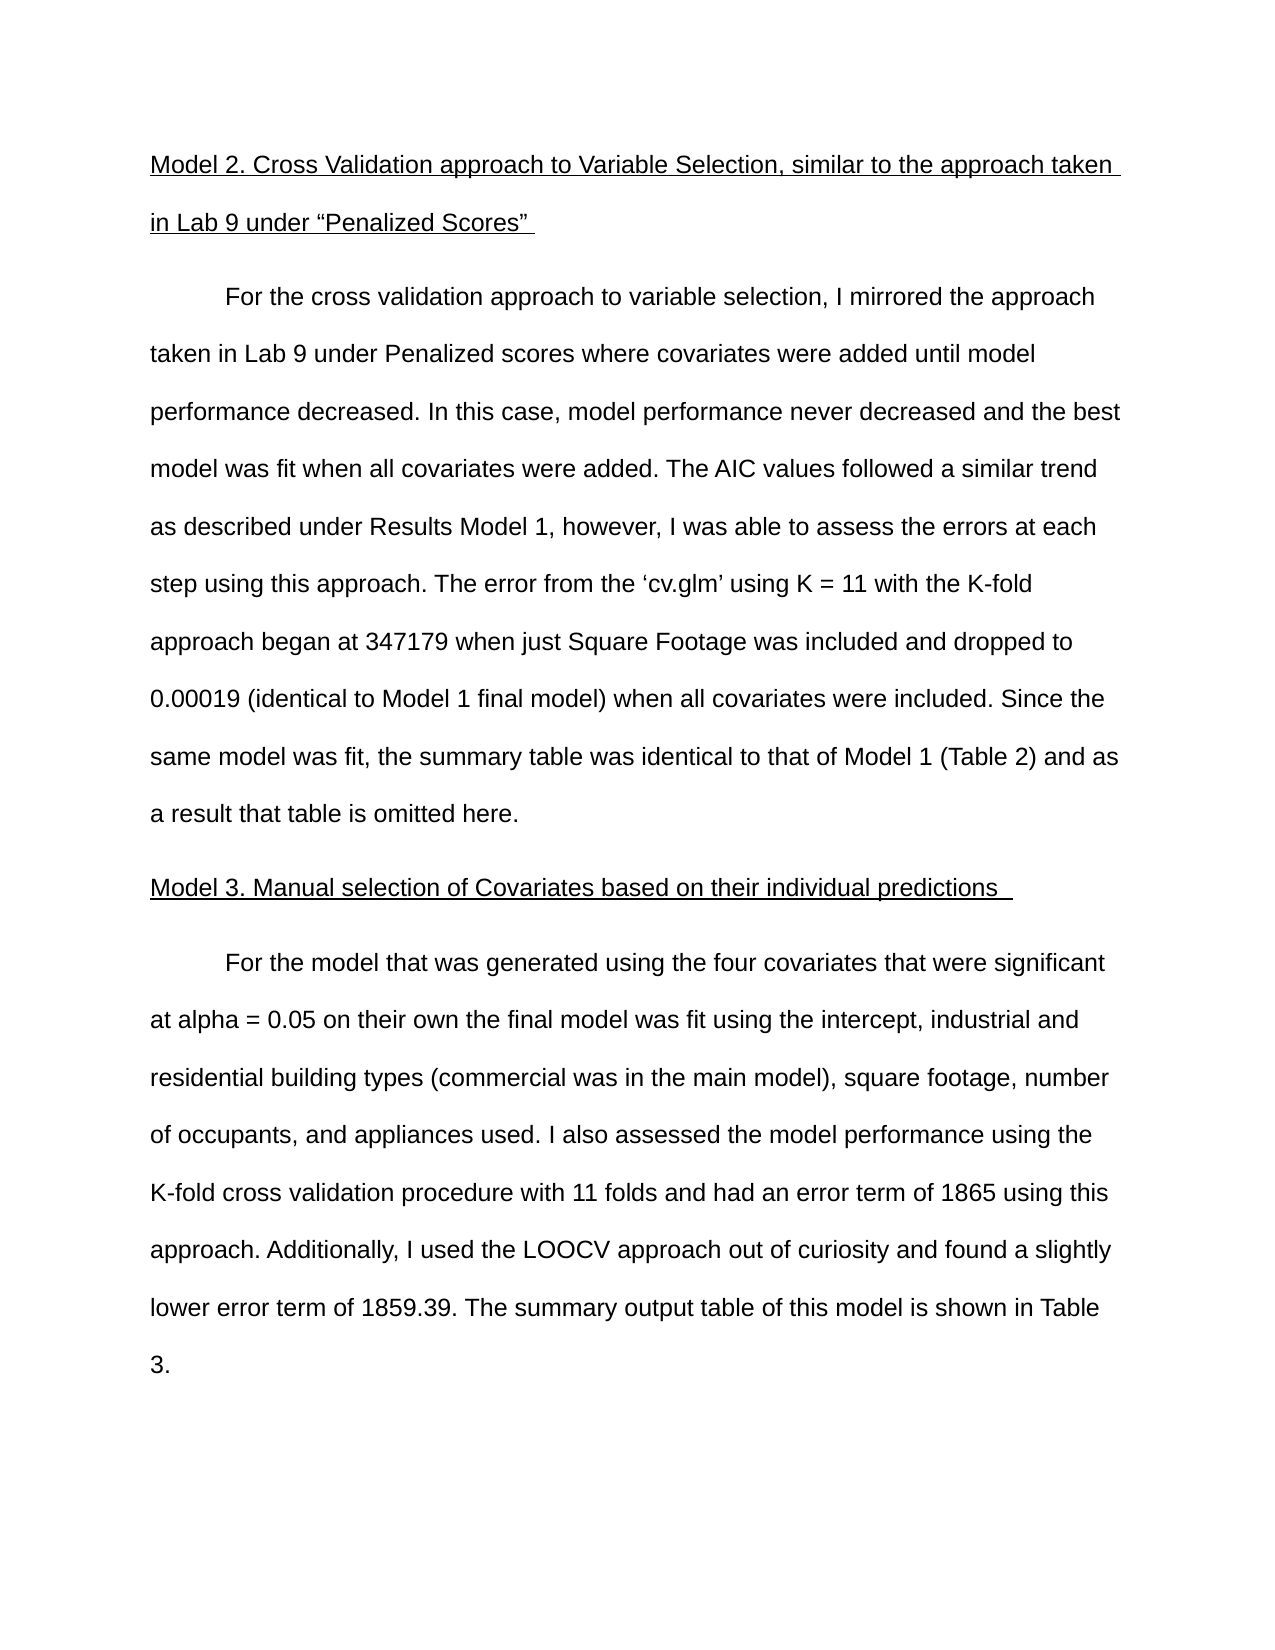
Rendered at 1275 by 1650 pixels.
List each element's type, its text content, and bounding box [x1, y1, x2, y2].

text Model 3. Manual selection of Covariates based on their individual predictions [150, 873, 1125, 902]
text For the cross validation approach to variable selection, I mirrored the approach taken in Lab 9 under Penalized scores where covariates were added until model performance decreased. In this case, model performance never decreased and the best model was fit when all covariates were added. The AIC values followed a similar trend as described under Results Model 1, however, I was able to assess the errors at each step using this approach. The error from the ‘cv.glm’ using K = 11 with the K-fold approach began at 347179 when just Square Footage was included and dropped to 0.00019 (identical to Model 1 final model) when all covariates were included. Since the same model was fit, the summary table was identical to that of Model 1 (Table 2) and as a result that table is omitted here. [150, 282, 1125, 828]
text For the model that was generated using the four covariates that were significant at alpha = 0.05 on their own the final model was fit using the intercept, industrial and residential building types (commercial was in the main model), square footage, number of occupants, and appliances used. I also assessed the model performance using the K-fold cross validation procedure with 11 folds and had an error term of 1865 using this approach. Additionally, I used the LOOCV approach out of curiosity and found a slightly lower error term of 1859.39. The summary output table of this model is shown in Table 3. [150, 947, 1125, 1379]
text Model 2. Cross Validation approach to Variable Selection, similar to the approach taken in Lab 9 under “Penalized Scores” [150, 150, 1125, 236]
